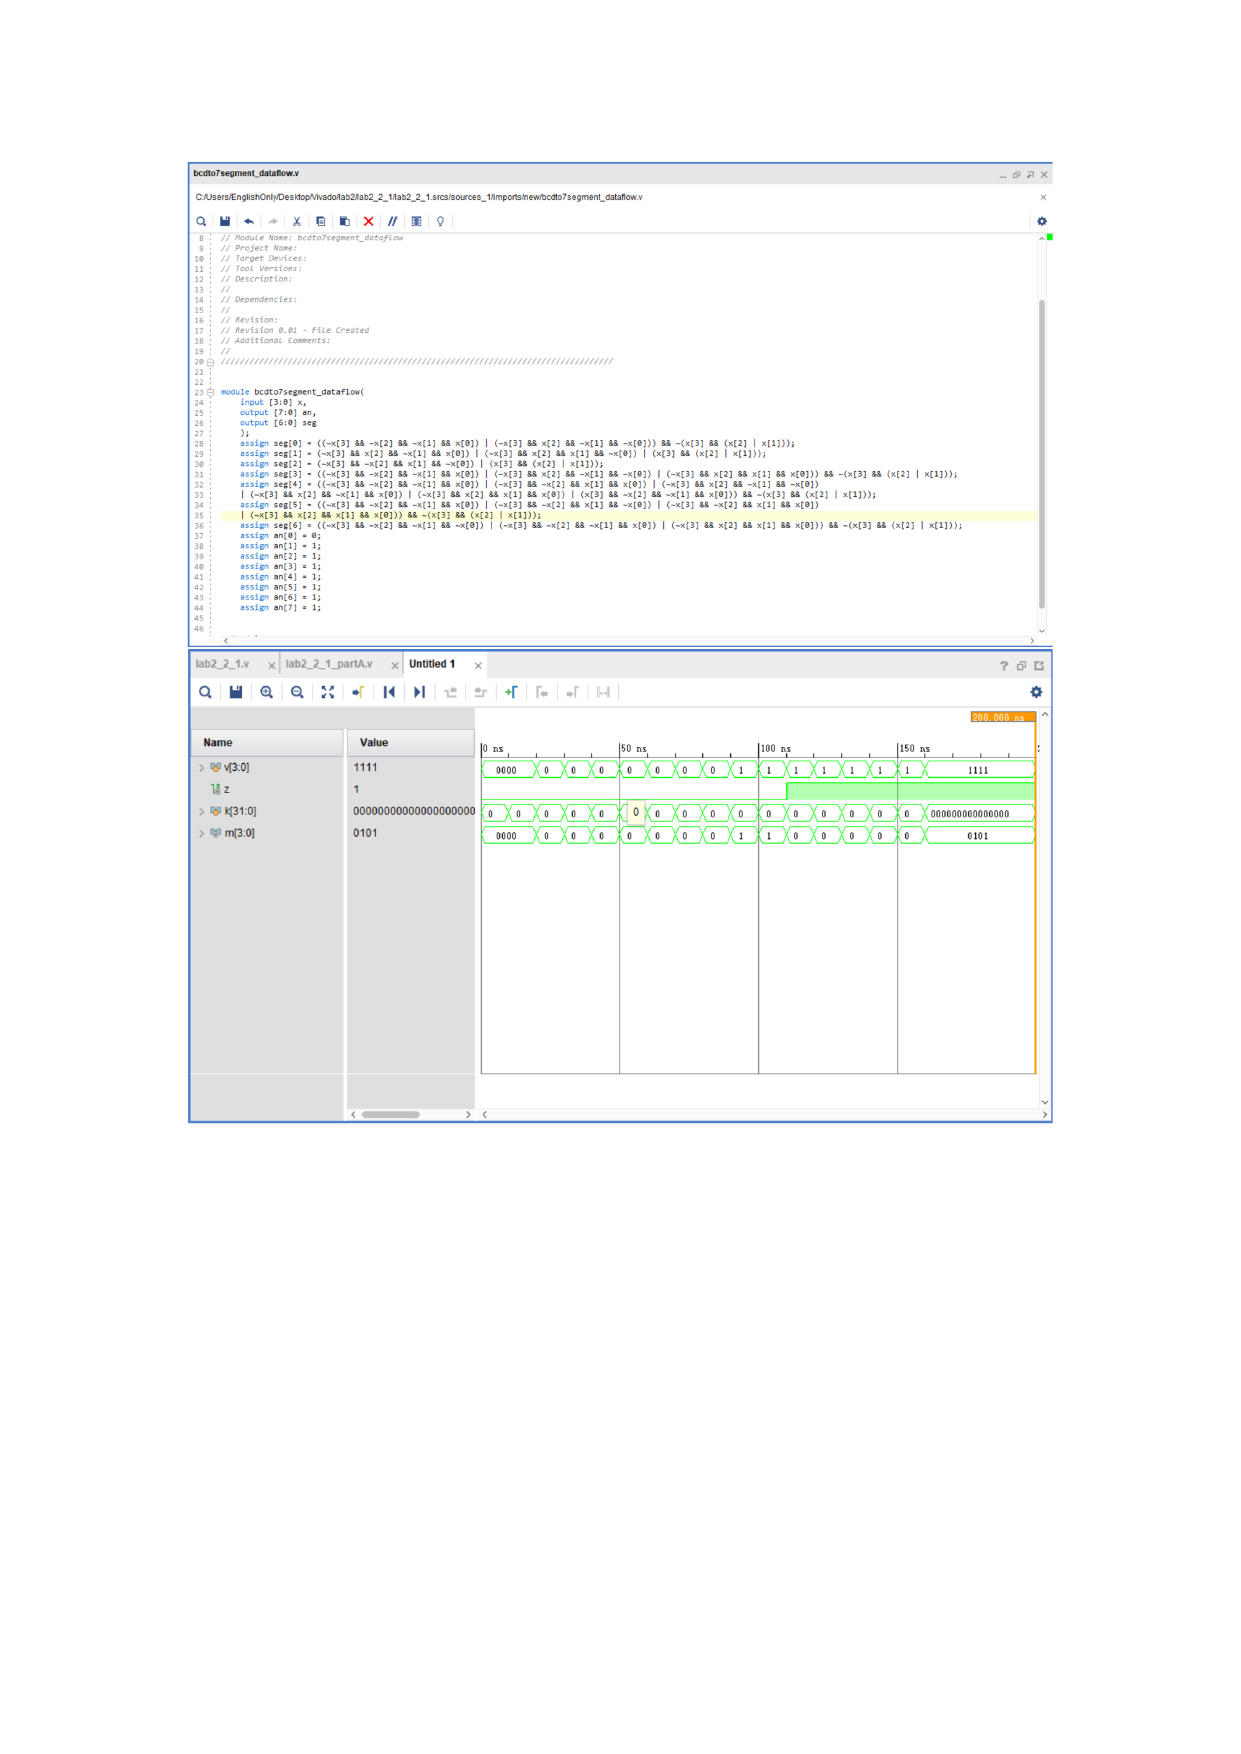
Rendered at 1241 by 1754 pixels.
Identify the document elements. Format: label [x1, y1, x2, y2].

picture [187, 162, 1053, 647]
picture [187, 649, 1053, 1124]
